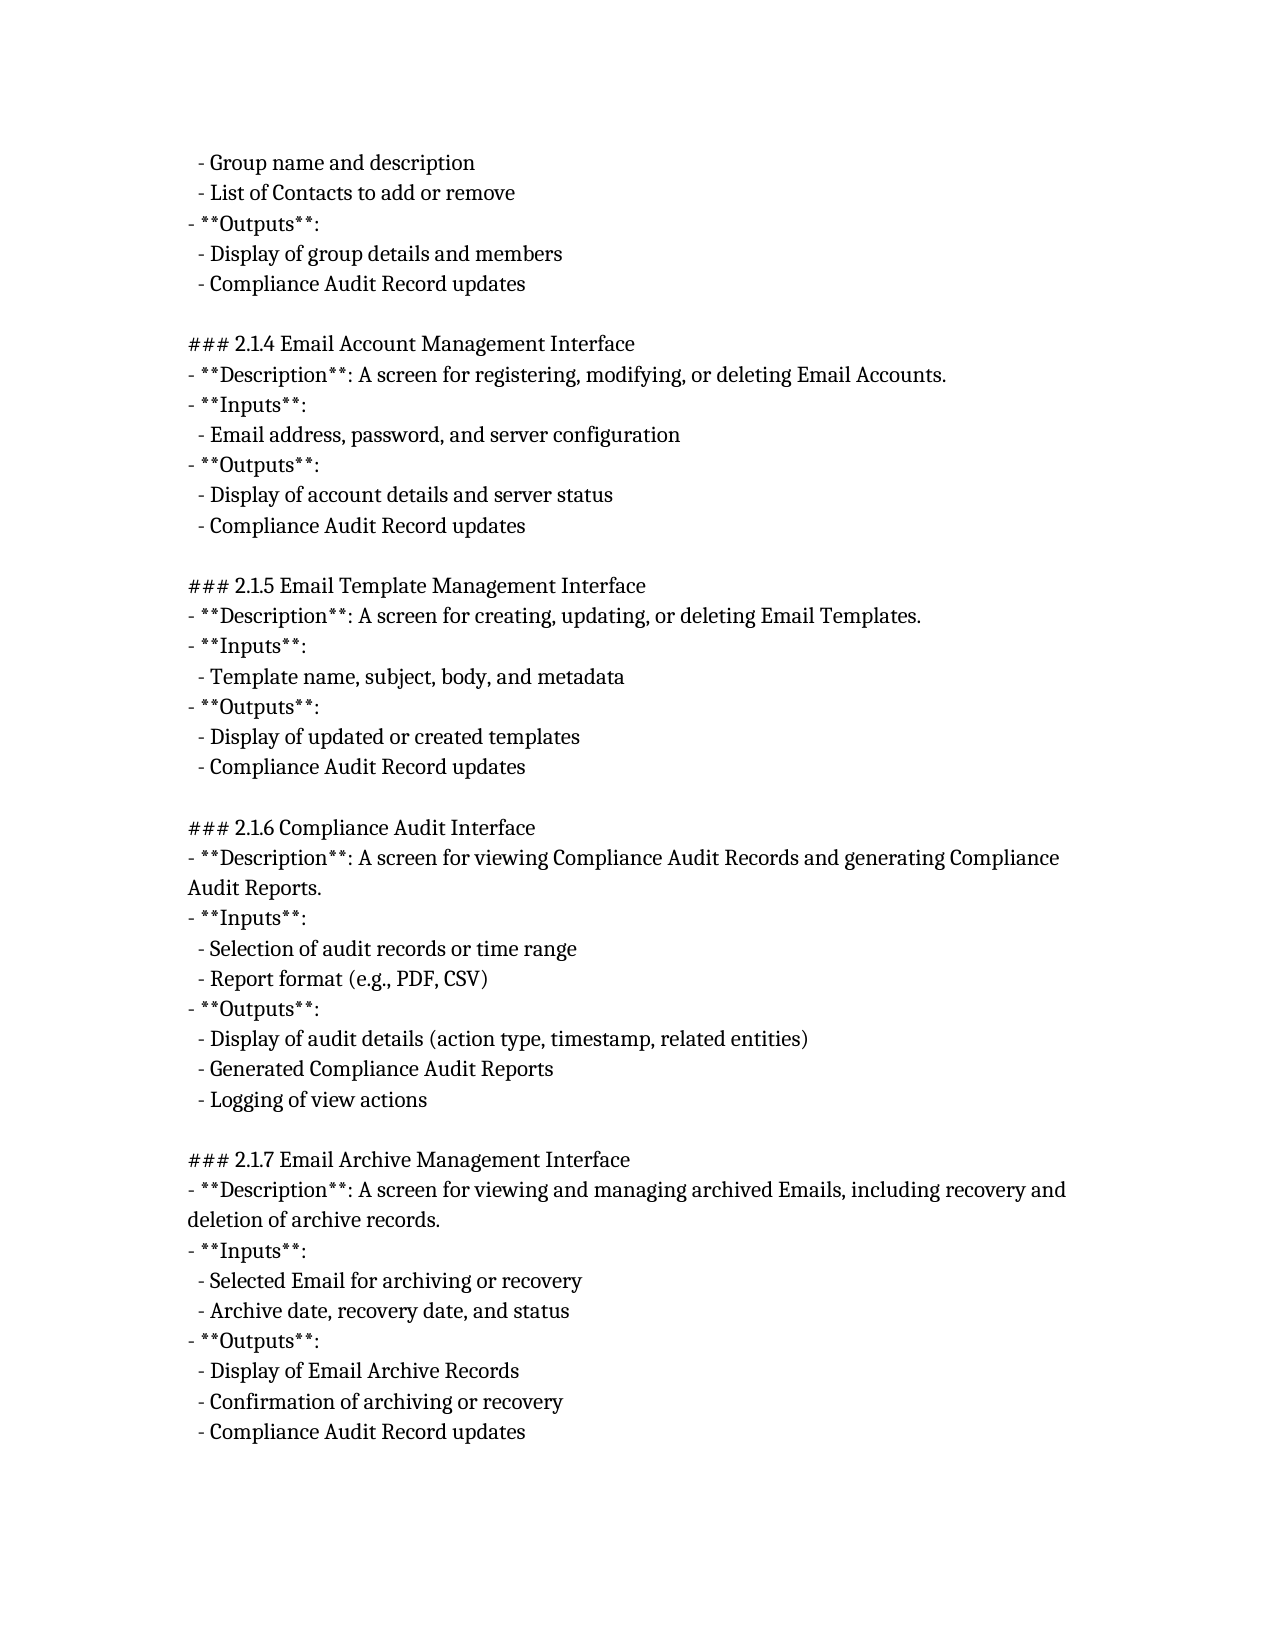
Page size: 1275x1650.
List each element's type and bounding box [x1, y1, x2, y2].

text [187, 150, 1087, 1475]
